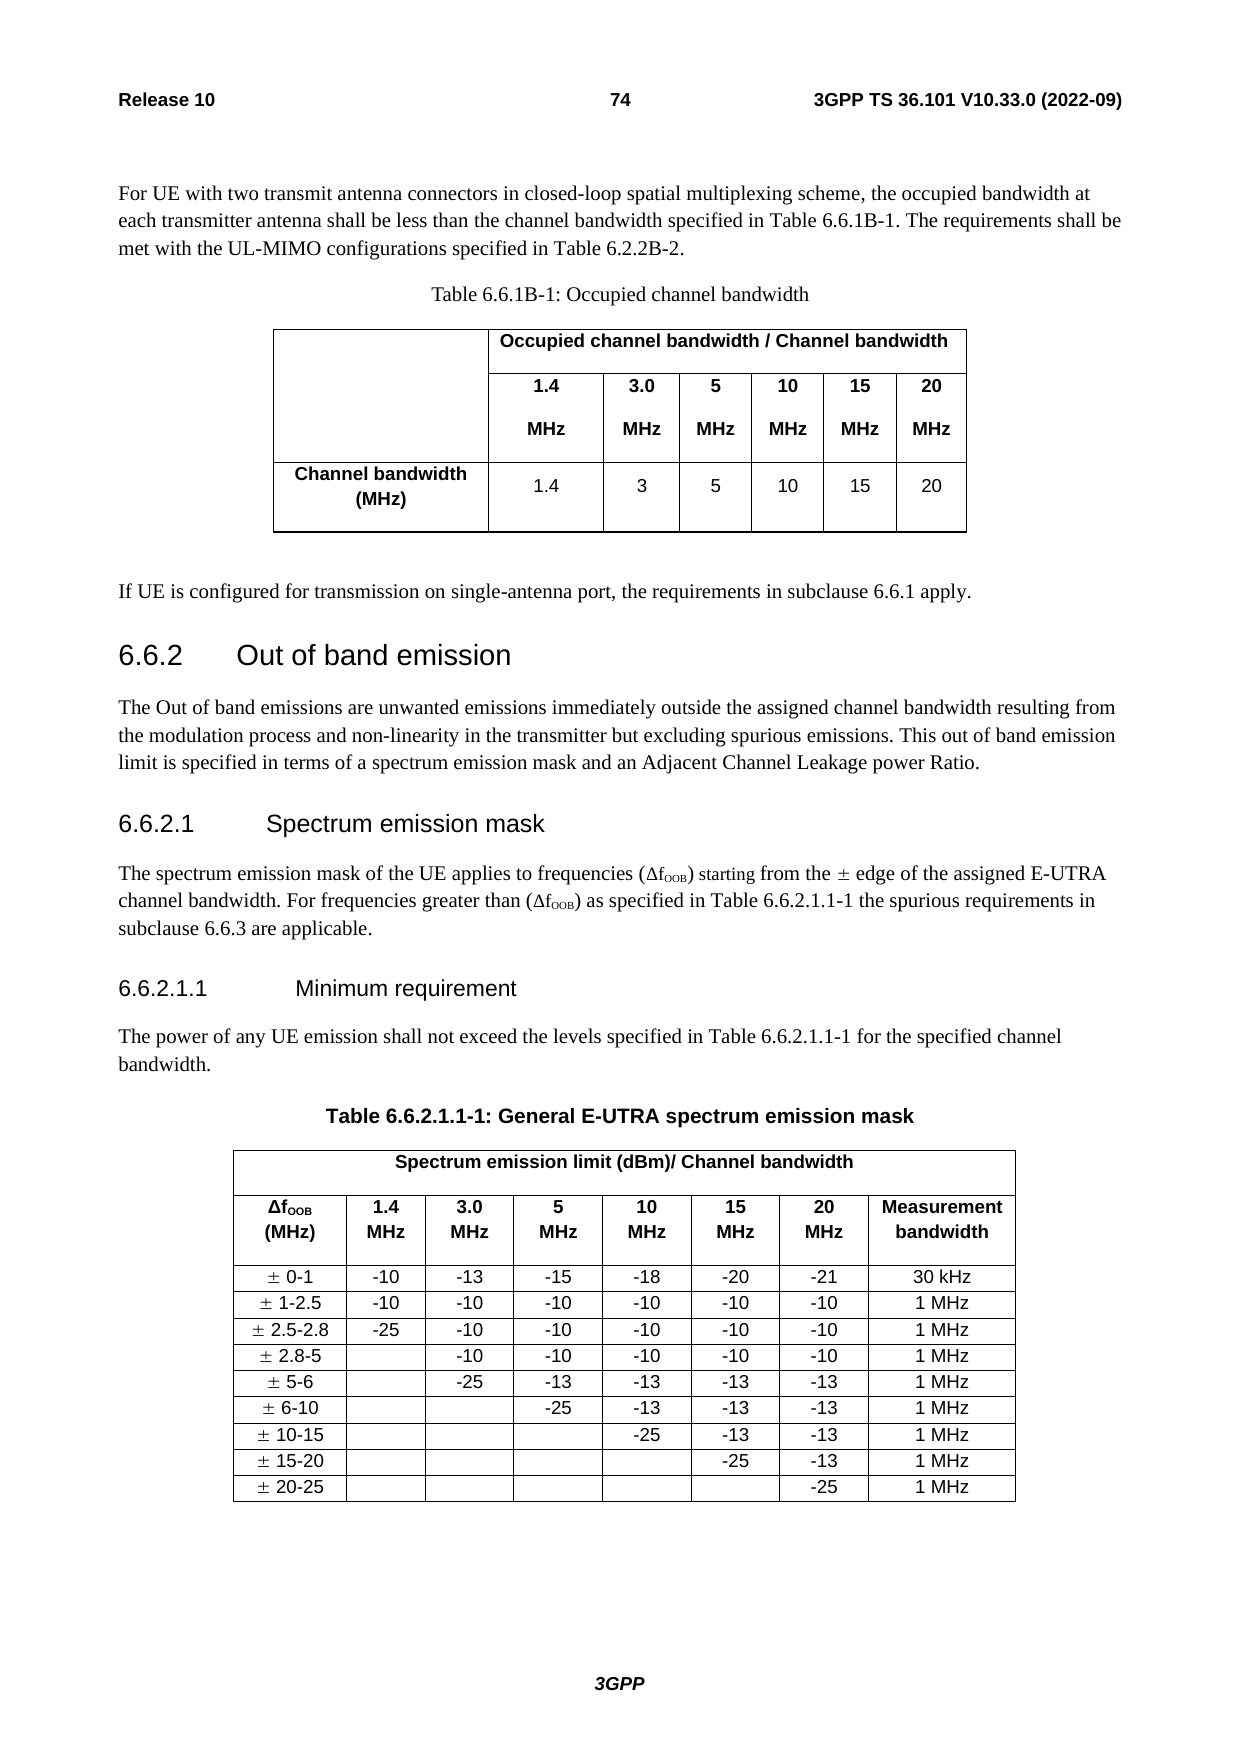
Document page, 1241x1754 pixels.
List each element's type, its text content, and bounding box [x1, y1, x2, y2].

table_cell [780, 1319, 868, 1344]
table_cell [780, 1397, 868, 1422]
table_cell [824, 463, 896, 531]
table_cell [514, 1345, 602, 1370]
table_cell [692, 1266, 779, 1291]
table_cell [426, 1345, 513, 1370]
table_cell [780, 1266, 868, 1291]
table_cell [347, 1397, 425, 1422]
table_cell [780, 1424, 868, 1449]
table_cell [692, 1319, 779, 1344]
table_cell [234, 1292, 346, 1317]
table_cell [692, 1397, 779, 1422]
text The power of any UE emission shall not exceed the levels specified in Table 6.6.2.1.1-1 for the specified channel bandwidth. [118, 1024, 1122, 1076]
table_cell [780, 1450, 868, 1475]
text Table B-1: Occupied channel bandwidth [118, 282, 1122, 306]
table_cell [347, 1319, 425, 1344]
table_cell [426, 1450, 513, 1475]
subtitle 6.6.2.1.1 Minimum requirement [118, 975, 1122, 1001]
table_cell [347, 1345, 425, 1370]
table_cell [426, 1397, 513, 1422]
subtitle 6.6.2 Out of band emission [118, 638, 1122, 671]
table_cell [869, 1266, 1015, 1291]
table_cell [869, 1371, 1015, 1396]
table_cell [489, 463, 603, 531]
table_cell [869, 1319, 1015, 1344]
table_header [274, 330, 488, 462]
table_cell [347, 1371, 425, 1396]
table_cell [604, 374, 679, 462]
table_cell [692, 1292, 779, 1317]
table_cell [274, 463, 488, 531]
text For UE with two transmit antenna connectors in closed-loop spatial multiplexing scheme, the occupied bandwidth at each transmitter antenna shall be less than the channel bandwidth specified in Table B-1. The requirements shall be met with the UL-MIMO configurations specified in Table B-2. [118, 181, 1122, 260]
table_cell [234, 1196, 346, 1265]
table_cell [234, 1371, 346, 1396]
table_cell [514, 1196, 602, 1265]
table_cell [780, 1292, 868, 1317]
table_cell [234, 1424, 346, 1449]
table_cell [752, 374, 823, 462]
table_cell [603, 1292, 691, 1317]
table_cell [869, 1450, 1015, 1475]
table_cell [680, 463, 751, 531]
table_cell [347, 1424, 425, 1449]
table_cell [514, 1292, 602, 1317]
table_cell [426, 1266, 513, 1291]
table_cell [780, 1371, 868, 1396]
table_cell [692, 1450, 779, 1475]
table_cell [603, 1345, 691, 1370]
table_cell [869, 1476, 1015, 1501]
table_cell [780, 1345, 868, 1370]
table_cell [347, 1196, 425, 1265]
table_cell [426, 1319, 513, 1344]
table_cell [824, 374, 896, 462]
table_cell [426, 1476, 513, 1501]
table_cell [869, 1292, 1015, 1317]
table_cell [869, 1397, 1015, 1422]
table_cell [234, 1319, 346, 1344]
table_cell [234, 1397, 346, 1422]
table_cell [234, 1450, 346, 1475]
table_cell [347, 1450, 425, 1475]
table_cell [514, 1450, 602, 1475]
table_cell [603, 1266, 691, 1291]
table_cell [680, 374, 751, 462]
text Table 6.6.2.1.1-1: General E-UTRA spectrum emission mask [118, 1104, 1122, 1128]
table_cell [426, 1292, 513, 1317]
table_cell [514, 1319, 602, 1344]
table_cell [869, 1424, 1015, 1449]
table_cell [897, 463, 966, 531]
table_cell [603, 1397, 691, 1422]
text If UE is configured for transmission on single-antenna port, the requirements in subclause 6.6.1 apply. [118, 579, 1122, 603]
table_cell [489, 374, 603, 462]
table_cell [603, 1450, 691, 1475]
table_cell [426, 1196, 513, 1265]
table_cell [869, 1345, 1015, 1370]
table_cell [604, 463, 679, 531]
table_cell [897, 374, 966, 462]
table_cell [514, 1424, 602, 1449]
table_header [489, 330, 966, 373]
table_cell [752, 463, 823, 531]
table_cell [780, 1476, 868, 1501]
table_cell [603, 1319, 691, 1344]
text The Out of band emissions are unwanted emissions immediately outside the assigned channel bandwidth resulting from the modulation process and non-linearity in the transmitter but excluding spurious emissions. This out of band emission limit is specified in terms of a spectrum emission mask and an Adjacent Channel Leakage power Ratio. [118, 695, 1122, 774]
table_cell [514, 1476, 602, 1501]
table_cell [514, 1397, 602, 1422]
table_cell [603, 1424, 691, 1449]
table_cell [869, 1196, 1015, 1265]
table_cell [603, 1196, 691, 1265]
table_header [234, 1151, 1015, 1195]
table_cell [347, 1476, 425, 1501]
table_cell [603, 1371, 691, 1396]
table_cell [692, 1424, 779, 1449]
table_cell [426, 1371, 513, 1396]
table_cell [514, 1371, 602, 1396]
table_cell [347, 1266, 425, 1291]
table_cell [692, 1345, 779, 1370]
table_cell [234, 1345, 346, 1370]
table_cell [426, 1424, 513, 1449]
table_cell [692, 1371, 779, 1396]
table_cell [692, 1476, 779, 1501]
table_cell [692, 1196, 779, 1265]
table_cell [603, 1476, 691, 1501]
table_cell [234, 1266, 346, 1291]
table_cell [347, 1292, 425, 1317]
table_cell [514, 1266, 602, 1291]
subtitle 6.6.2.1 Spectrum emission mask [118, 809, 1122, 838]
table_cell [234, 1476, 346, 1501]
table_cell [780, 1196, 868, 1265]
text The spectrum emission mask of the UE applies to frequencies (ΔfOOB) starting from the edge of the assigned E-UTRA channel bandwidth. For frequencies greater than (ΔfOOB) as specified in Table 6.6.2.1.1-1 the spurious requirements in subclause 6.6.3 are applicable. [118, 861, 1122, 940]
